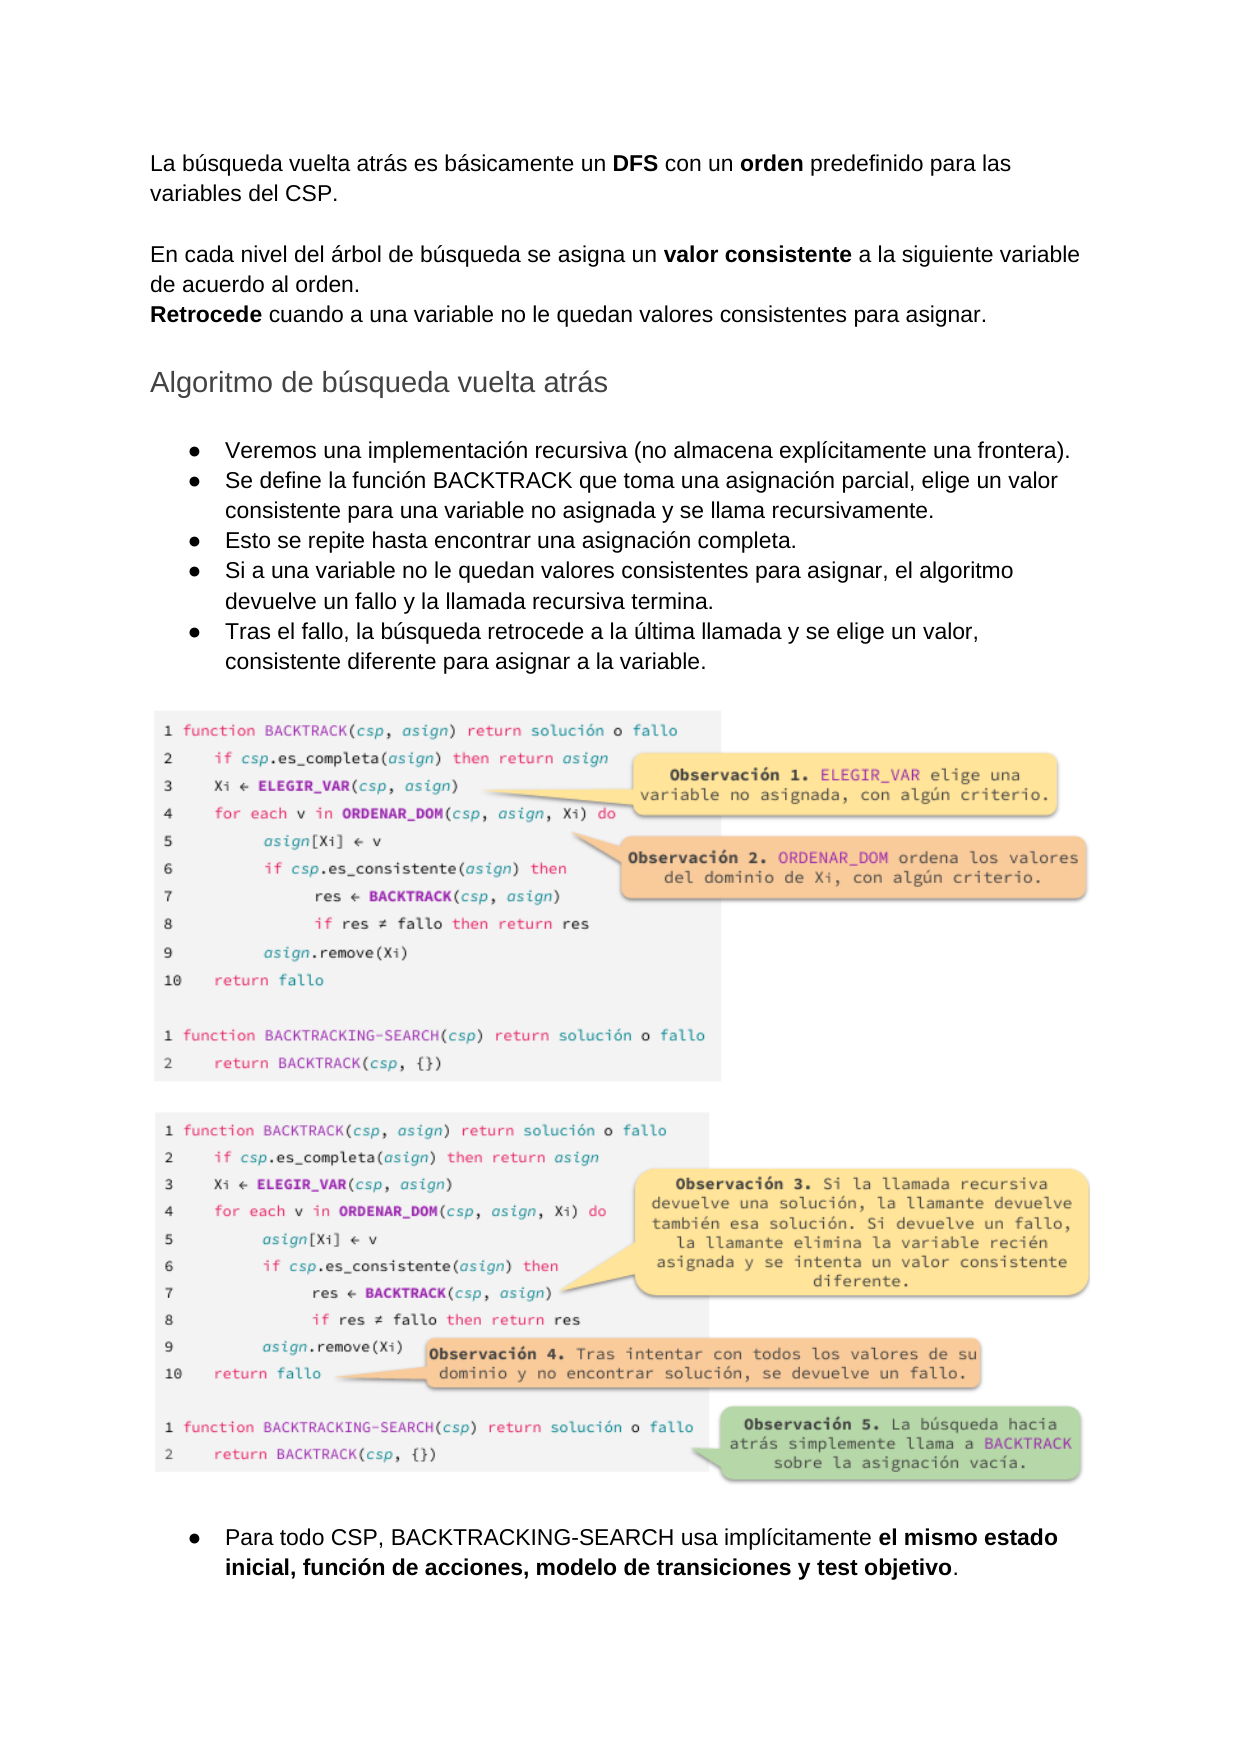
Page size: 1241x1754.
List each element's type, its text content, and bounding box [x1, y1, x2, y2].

text La búsqueda vuelta atrás es básicamente un DFS con un orden predefinido para las variables del CSP. [150, 150, 1090, 207]
list Tras el fallo, la búsqueda retrocede a la última llamada y se elige un valor, consistente diferente para asignar a la variable. [187, 618, 1090, 674]
list Para todo CSP, BACKTRACKING-SEARCH usa implícitamente el mismo estado inicial, función de acciones, modelo de transiciones y test objetivo. [187, 1524, 1090, 1581]
text En cada nivel del árbol de búsqueda se asigna un valor consistente a la siguiente variable de acuerdo al orden. [150, 241, 1090, 297]
picture [149, 703, 1091, 1084]
list Si a una variable no le quedan valores consistentes para asignar, el algoritmo devuelve un fallo y la llamada recursiva termina. [187, 557, 1090, 614]
list Se define la función BACKTRACK que toma una asignación parcial, elige un valor consistente para una variable no asignada y se llama recursivamente. [187, 467, 1090, 523]
subtitle Algoritmo de búsqueda vuelta atrás [150, 364, 1090, 398]
text Retrocede cuando a una variable no le quedan valores consistentes para asignar. [150, 301, 1090, 327]
list Esto se repite hasta encontrar una asignación completa. [187, 527, 1090, 554]
list Veremos una implementación recursiva (no almacena explícitamente una frontera). [187, 437, 1090, 463]
picture [149, 1110, 1091, 1486]
